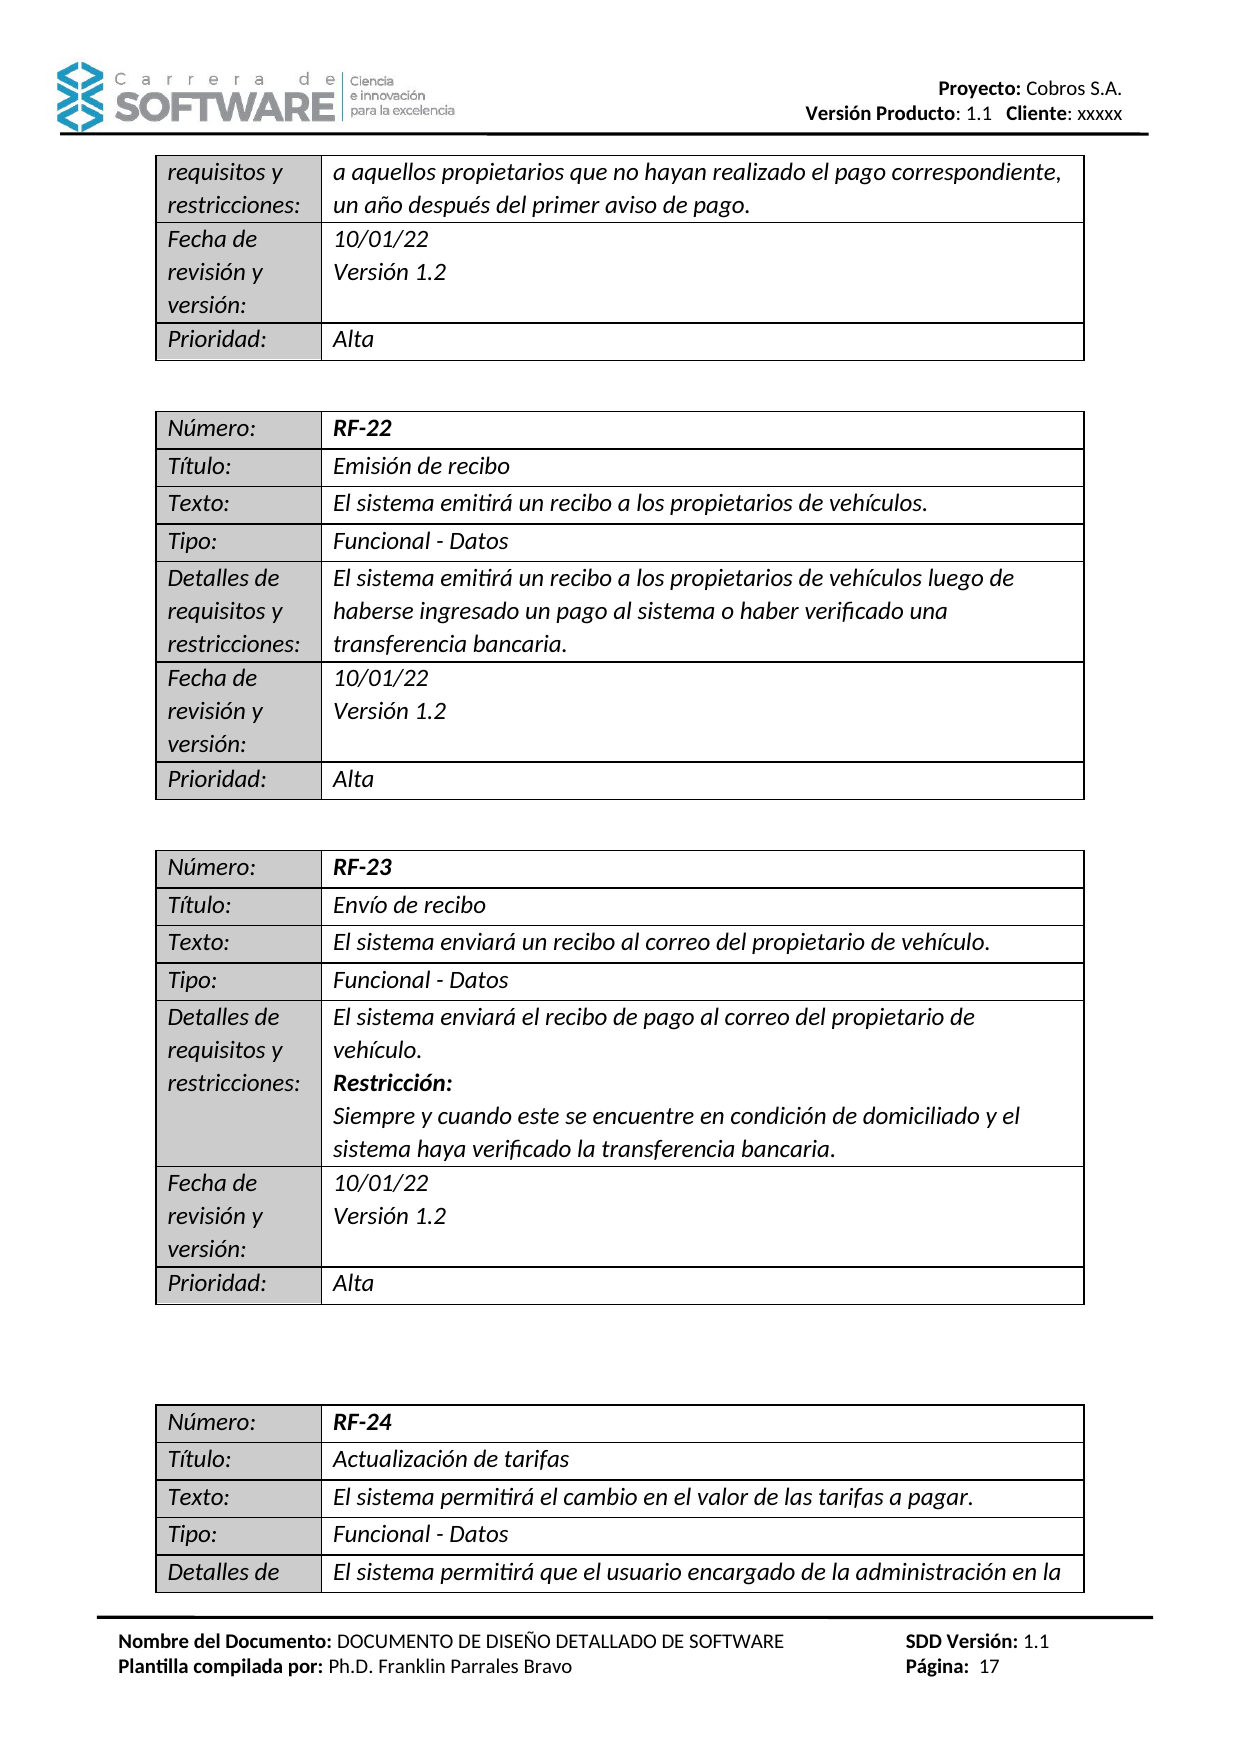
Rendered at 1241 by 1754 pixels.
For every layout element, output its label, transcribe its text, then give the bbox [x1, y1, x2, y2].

table_cell Envío de recibo [322, 889, 1083, 925]
table_cell Alta [322, 324, 1083, 359]
table_cell Detalles de requisitos y restricciones: [157, 156, 321, 222]
table_cell Emisión de recibo [322, 450, 1083, 486]
table_cell Texto: [157, 1481, 321, 1517]
table_cell 10/01/22 Versión 1.2 [322, 223, 1083, 322]
table_cell Prioridad: [157, 324, 321, 359]
table_cell El sistema emitirá un recibo a los propietarios de vehículos luego de haberse ingresado un pago al sistema o haber verificado una transferencia bancaria. [322, 562, 1083, 661]
table_cell 10/01/22 Versión 1.2 [322, 663, 1083, 761]
table_cell El sistema enviará un recibo al correo del propietario de vehículo. [322, 926, 1083, 962]
table_cell Texto: [157, 487, 321, 523]
table_cell Prioridad: [157, 763, 321, 799]
table_cell Funcional - Datos [322, 1518, 1083, 1554]
table_cell Tipo: [157, 964, 321, 1000]
table_cell Detalles de requisitos y restricciones: [157, 562, 321, 661]
table_cell El sistema emitirá un recibo a los propietarios de vehículos. [322, 487, 1083, 523]
table_cell Alta [322, 763, 1083, 799]
table_cell Funcional - Datos [322, 964, 1083, 1000]
table_cell Fecha de revisión y versión: [157, 223, 321, 322]
table_cell Detalles de requisitos y restricciones: [157, 1001, 321, 1166]
table_cell Prioridad: [157, 1268, 321, 1303]
table_cell Título: [157, 889, 321, 925]
table_cell Tipo: [157, 525, 321, 561]
table_header Número: [157, 1406, 321, 1442]
table_cell Título: [157, 1443, 321, 1479]
table_cell Fecha de revisión y versión: [157, 663, 321, 761]
table_cell Actualización de tarifas [322, 1443, 1083, 1479]
table_cell El sistema permitirá el cambio en el valor de las tarifas a pagar. [322, 1481, 1083, 1517]
table_header RF-24 [322, 1406, 1083, 1442]
table_cell Detalles de requisitos y restricciones: [157, 1556, 321, 1592]
picture [46, 46, 461, 154]
table_cell Fecha de revisión y versión: [157, 1167, 321, 1266]
table_cell Texto: [157, 926, 321, 962]
table_cell 10/01/22 Versión 1.2 [322, 1167, 1083, 1266]
table_cell Tipo: [157, 1518, 321, 1554]
table_header Número: [157, 412, 321, 448]
table_cell El sistema enviará el recibo de pago al correo del propietario de vehículo. Restricción: Siempre y cuando este se encuentre en condición de domiciliado y el sistema haya verificado la transferencia bancaria. [322, 1001, 1083, 1166]
table_header Número: [157, 851, 321, 887]
table_cell Título: [157, 450, 321, 486]
table_header RF-22 [322, 412, 1083, 448]
table_cell Alta [322, 1268, 1083, 1303]
table_header RF-23 [322, 851, 1083, 887]
table_cell Funcional - Datos [322, 525, 1083, 561]
